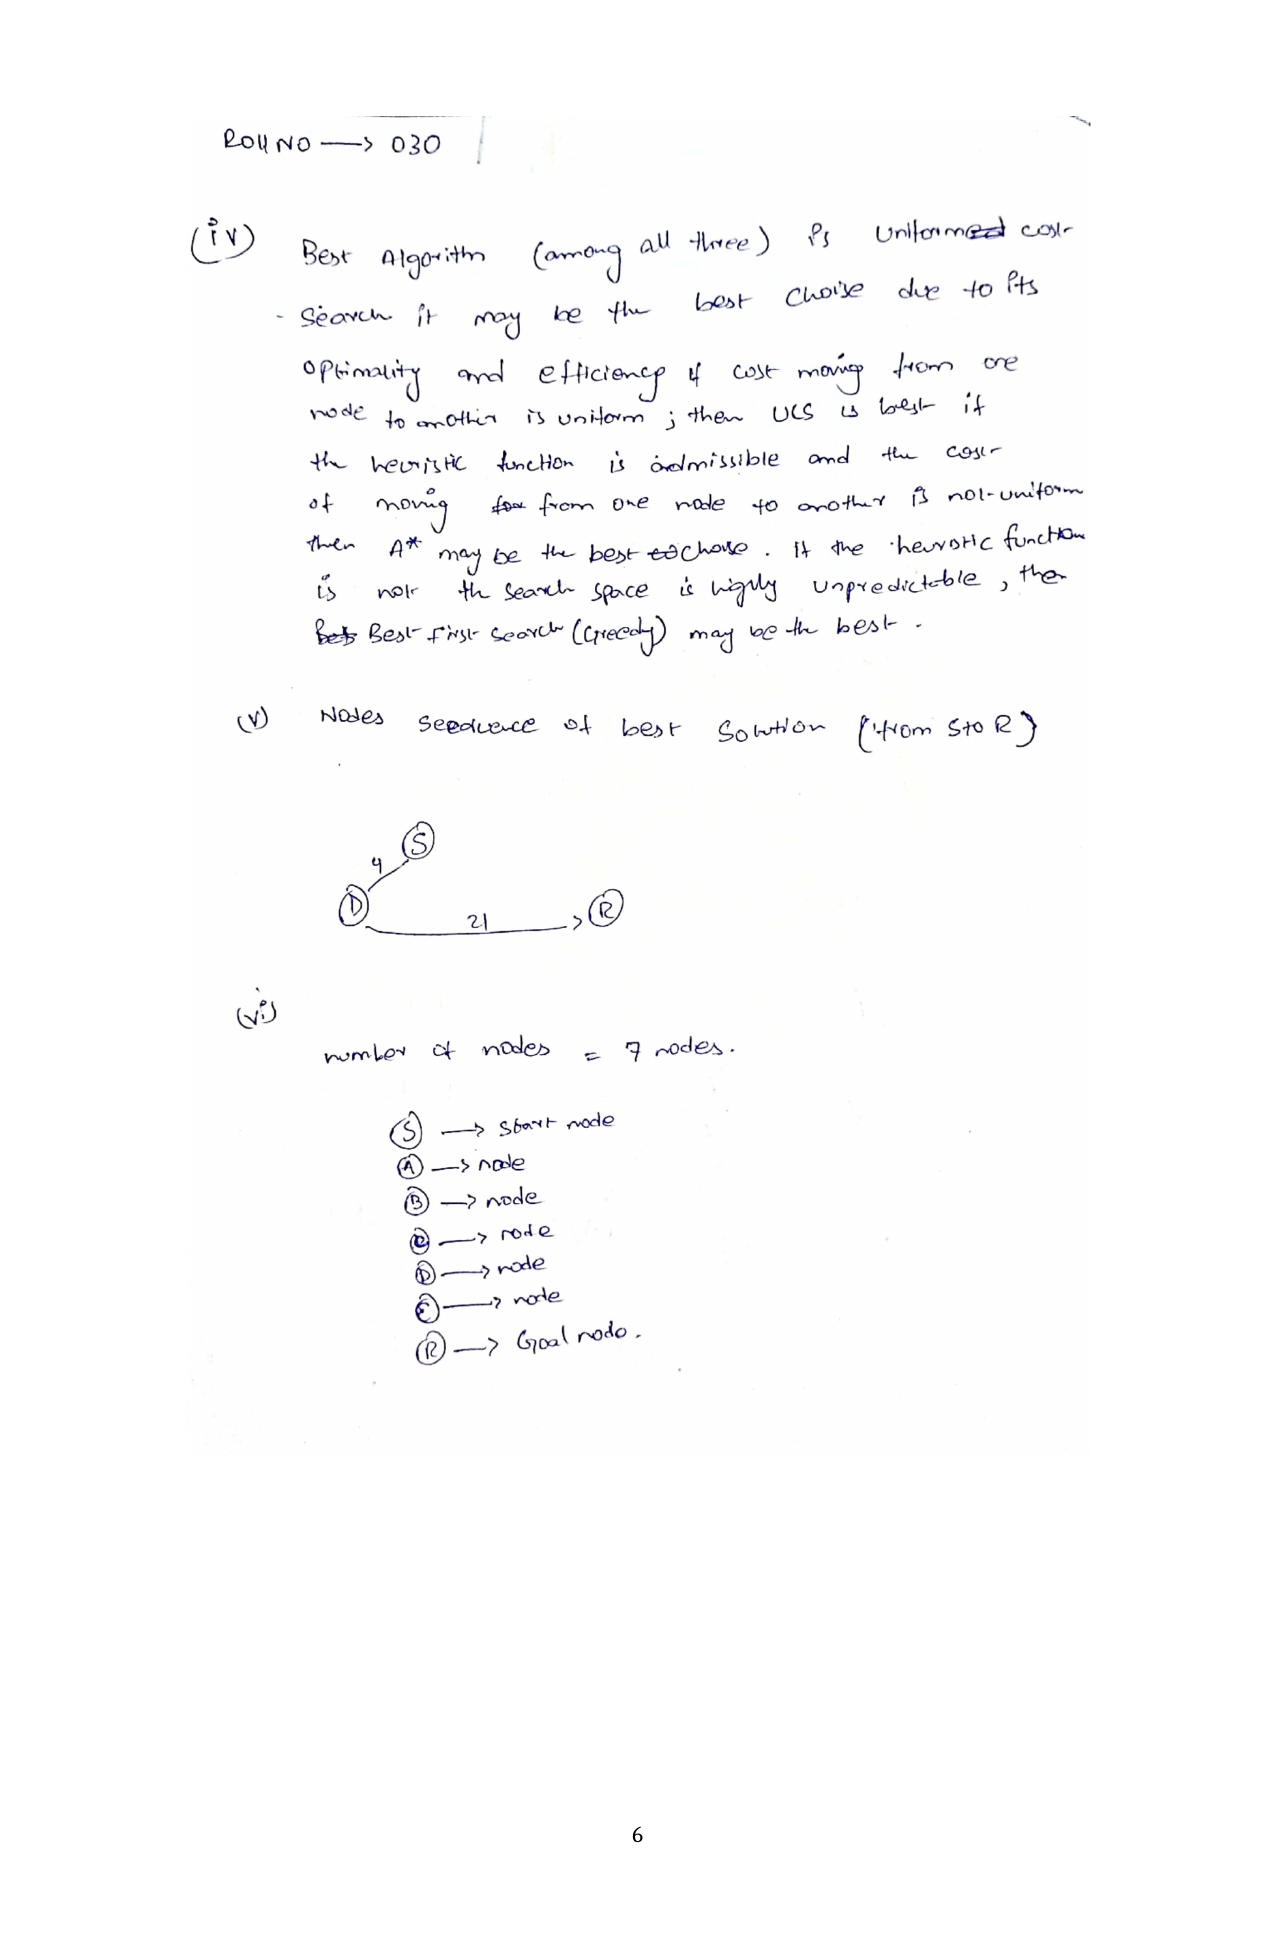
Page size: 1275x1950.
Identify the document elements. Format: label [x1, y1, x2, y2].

picture [186, 116, 1091, 1456]
